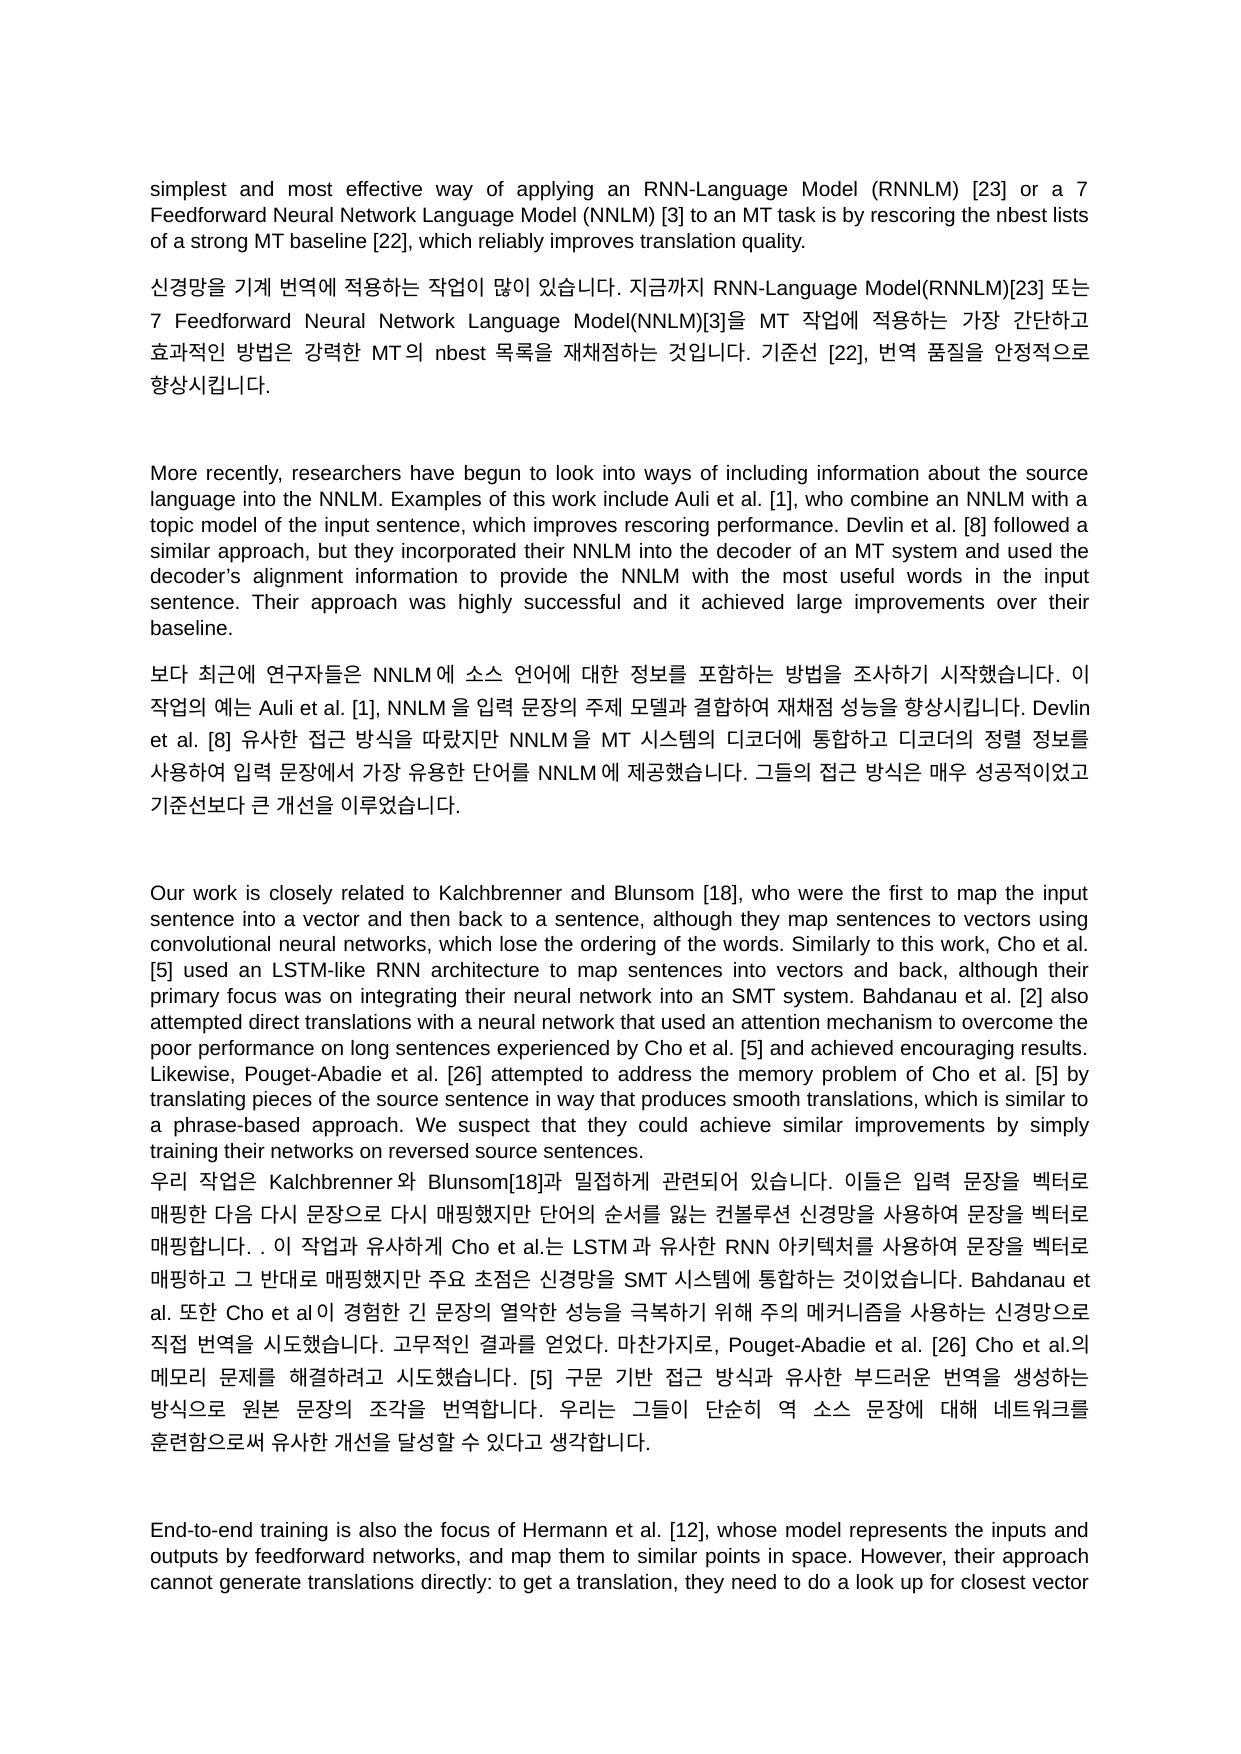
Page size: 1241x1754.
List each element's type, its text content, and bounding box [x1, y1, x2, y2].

text More recently, researchers have begun to look into ways of including information about the source language into the NNLM. Examples of this work include Auli et al. [1], who combine an NNLM with a topic model of the input sentence, which improves rescoring performance. Devlin et al. [8] followed a similar approach, but they incorporated their NNLM into the decoder of an MT system and used the decoder’s alignment information to provide the NNLM with the most useful words in the input sentence. Their approach was highly successful and it achieved large improvements over their baseline. [150, 461, 1090, 640]
text 신경망을 기계 번역에 적용하는 작업이 많이 있습니다. 지금까지 RNN-Language Model(RNNLM)[23] 또는 7 Feedforward Neural Network Language Model(NNLM)[3]을 MT 작업에 적용하는 가장 간단하고 효과적인 방법은 강력한 MT의 nbest 목록을 재채점하는 것입니다. 기준선 [22], 번역 품질을 안정적으로 향상시킵니다. [150, 271, 1090, 399]
text 보다 최근에 연구자들은 NNLM에 소스 언어에 대한 정보를 포함하는 방법을 조사하기 시작했습니다. 이 작업의 예는 Auli et al. [1], NNLM을 입력 문장의 주제 모델과 결합하여 재채점 성능을 향상시킵니다. Devlin et al. [8] 유사한 접근 방식을 따랐지만 NNLM을 MT 시스템의 디코더에 통합하고 디코더의 정렬 정보를 사용하여 입력 문장에서 가장 유용한 단어를 NNLM에 제공했습니다. 그들의 접근 방식은 매우 성공적이었고 기준선보다 큰 개선을 이루었습니다. [150, 658, 1090, 819]
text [150, 1518, 1090, 1593]
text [150, 177, 1090, 253]
text Our work is closely related to Kalchbrenner and Blunsom [18], who were the first to map the input sentence into a vector and then back to a sentence, although they map sentences to vectors using convolutional neural networks, which lose the ordering of the words. Similarly to this work, Cho et al. [5] used an LSTM-like RNN architecture to map sentences into vectors and back, although their primary focus was on integrating their neural network into an SMT system. Bahdanau et al. [2] also attempted direct translations with a neural network that used an attention mechanism to overcome the poor performance on long sentences experienced by Cho et al. [5] and achieved encouraging results. Likewise, Pouget-Abadie et al. [26] attempted to address the memory problem of Cho et al. [5] by translating pieces of the source sentence in way that produces smooth translations, which is similar to a phrase-based approach. We suspect that they could achieve similar improvements by simply training their networks on reversed source sentences. 우리 작업은 Kalchbrenner와 Blunsom[18]과 밀접하게 관련되어 있습니다. 이들은 입력 문장을 벡터로 매핑한 다음 다시 문장으로 다시 매핑했지만 단어의 순서를 잃는 컨볼루션 신경망을 사용하여 문장을 벡터로 매핑합니다. . 이 작업과 유사하게 Cho et al.는 LSTM과 유사한 RNN 아키텍처를 사용하여 문장을 벡터로 매핑하고 그 반대로 매핑했지만 주요 초점은 신경망을 SMT 시스템에 통합하는 것이었습니다. Bahdanau et al. 또한 Cho et al이 경험한 긴 문장의 열악한 성능을 극복하기 위해 주의 메커니즘을 사용하는 신경망으로 직접 번역을 시도했습니다. 고무적인 결과를 얻었다. 마찬가지로, Pouget-Abadie et al. [26] Cho et al.의 메모리 문제를 해결하려고 시도했습니다. [5] 구문 기반 접근 방식과 유사한 부드러운 번역을 생성하는 방식으로 원본 문장의 조각을 번역합니다. 우리는 그들이 단순히 역 소스 문장에 대해 네트워크를 훈련함으로써 유사한 개선을 달성할 수 있다고 생각합니다. [150, 881, 1090, 1456]
